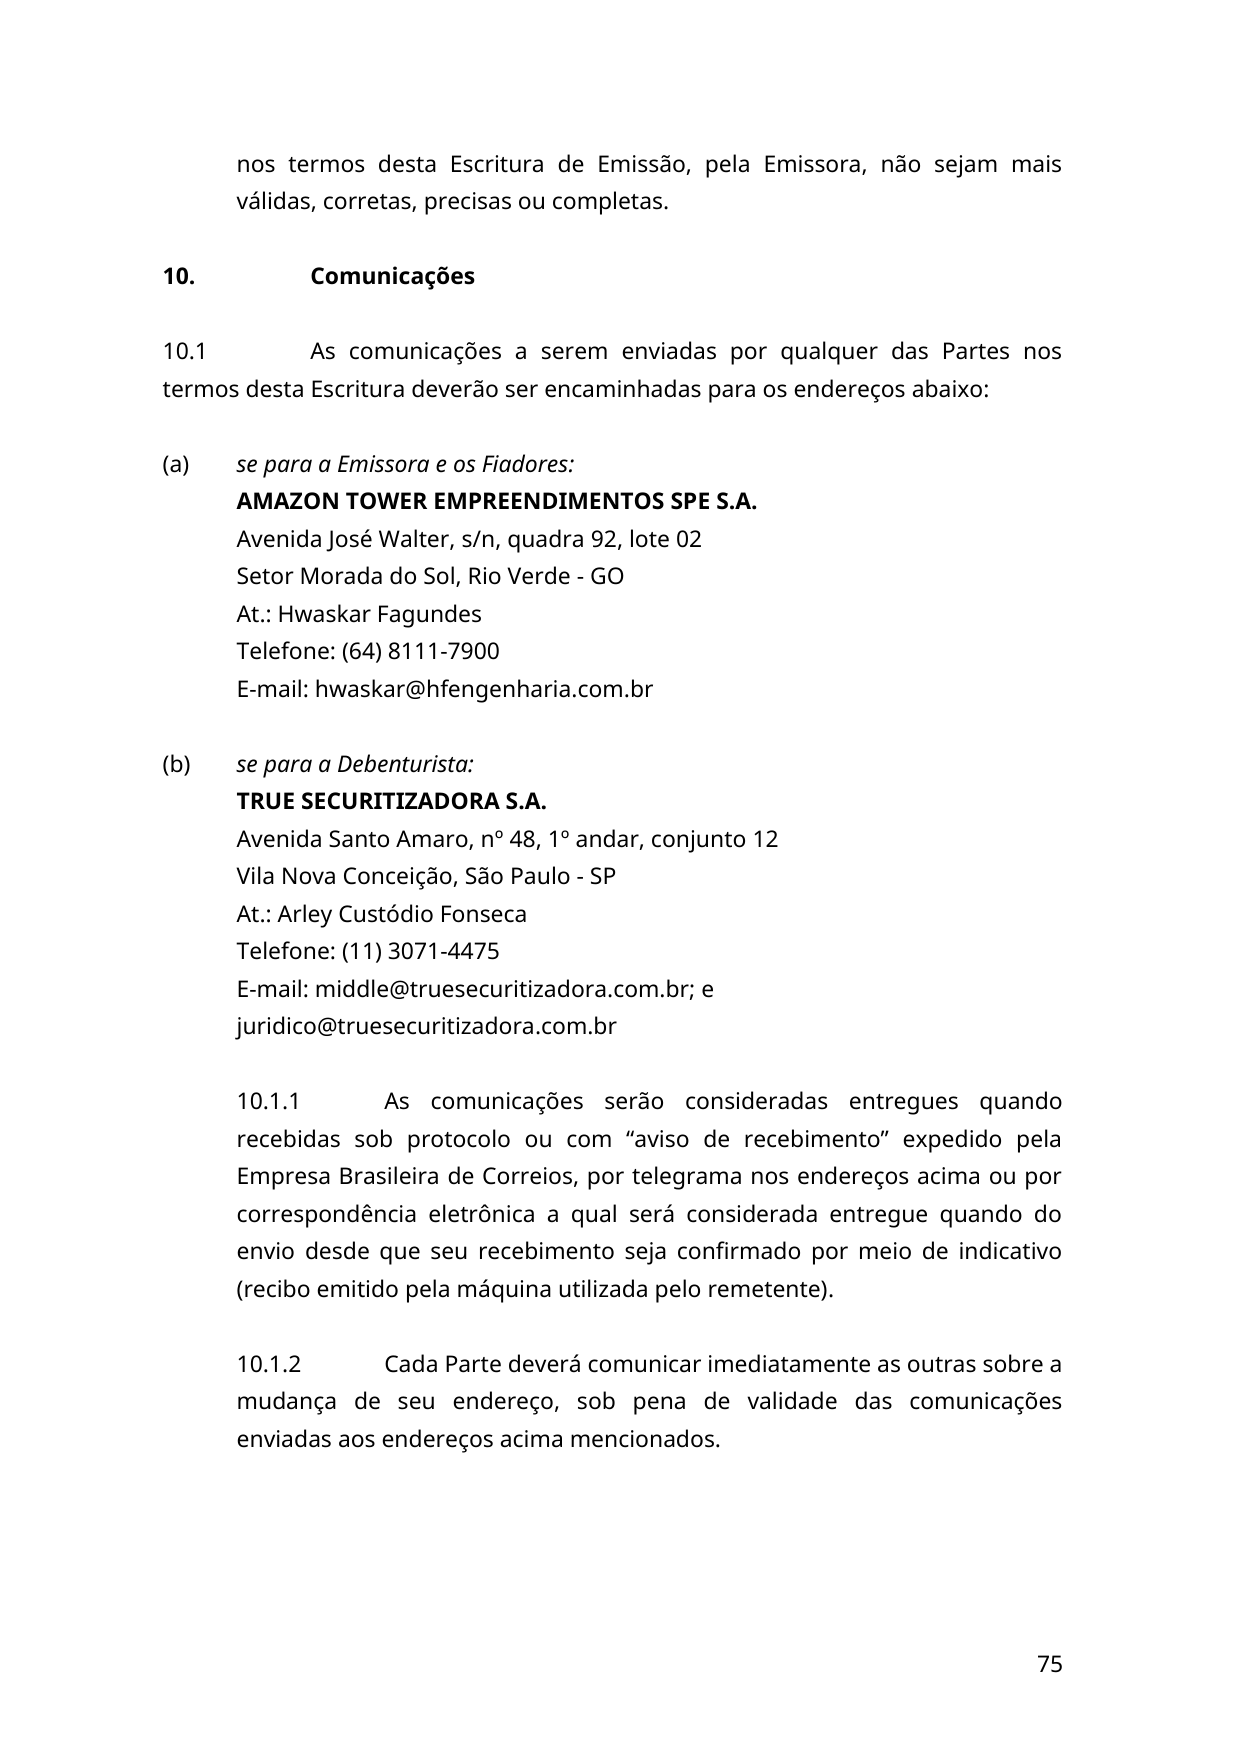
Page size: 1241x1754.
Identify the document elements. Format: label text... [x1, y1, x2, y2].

list Avenida Santo Amaro, nº 48, 1º andar, conjunto 12 [236, 823, 1063, 854]
list TRUE SECURITIZADORA S.A. [236, 785, 1063, 816]
text As comunicações a serem enviadas por qualquer das Partes nos termos desta Escritura deverão ser encaminhadas para os endereços abaixo: [162, 335, 1063, 404]
list AMAZON TOWER EMPREENDIMENTOS SPE S.A. [236, 485, 1063, 516]
list juridico@truesecuritizadora.com.br [236, 1010, 1063, 1041]
list se para a Debenturista: [162, 748, 1063, 779]
text Setor Morada do Sol, Rio Verde - GO [236, 560, 1063, 591]
list Telefone: (11) 3071-4475 [236, 935, 1063, 966]
text Avenida José Walter, s/n, quadra 92, lote 02 [236, 523, 1063, 554]
text At.: Hwaskar Fagundes [236, 598, 1063, 629]
text Cada Parte deverá comunicar imediatamente as outras sobre a mudança de seu endereço, sob pena de validade das comunicações enviadas aos endereços acima mencionados. [236, 1348, 1063, 1454]
list Vila Nova Conceição, São Paulo - SP [236, 860, 1063, 891]
text As comunicações serão consideradas entregues quando recebidas sob protocolo ou com “aviso de recebimento” expedido pela Empresa Brasileira de Correios, por telegrama nos endereços acima ou por correspondência eletrônica a qual será considerada entregue quando do envio desde que seu recebimento seja confirmado por meio de indicativo (recibo emitido pela máquina utilizada pelo remetente). [236, 1085, 1063, 1304]
list E-mail: middle@truesecuritizadora.com.br; e [236, 973, 1063, 1004]
text Telefone: (64) 8111-7900 [236, 635, 1063, 666]
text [236, 148, 1063, 216]
text E-mail: hwaskar@hfengenharia.com.br [236, 673, 1063, 704]
text Comunicações [162, 260, 1063, 291]
list se para a Emissora e os Fiadores: [162, 448, 1063, 479]
list At.: Arley Custódio Fonseca [236, 898, 1063, 929]
